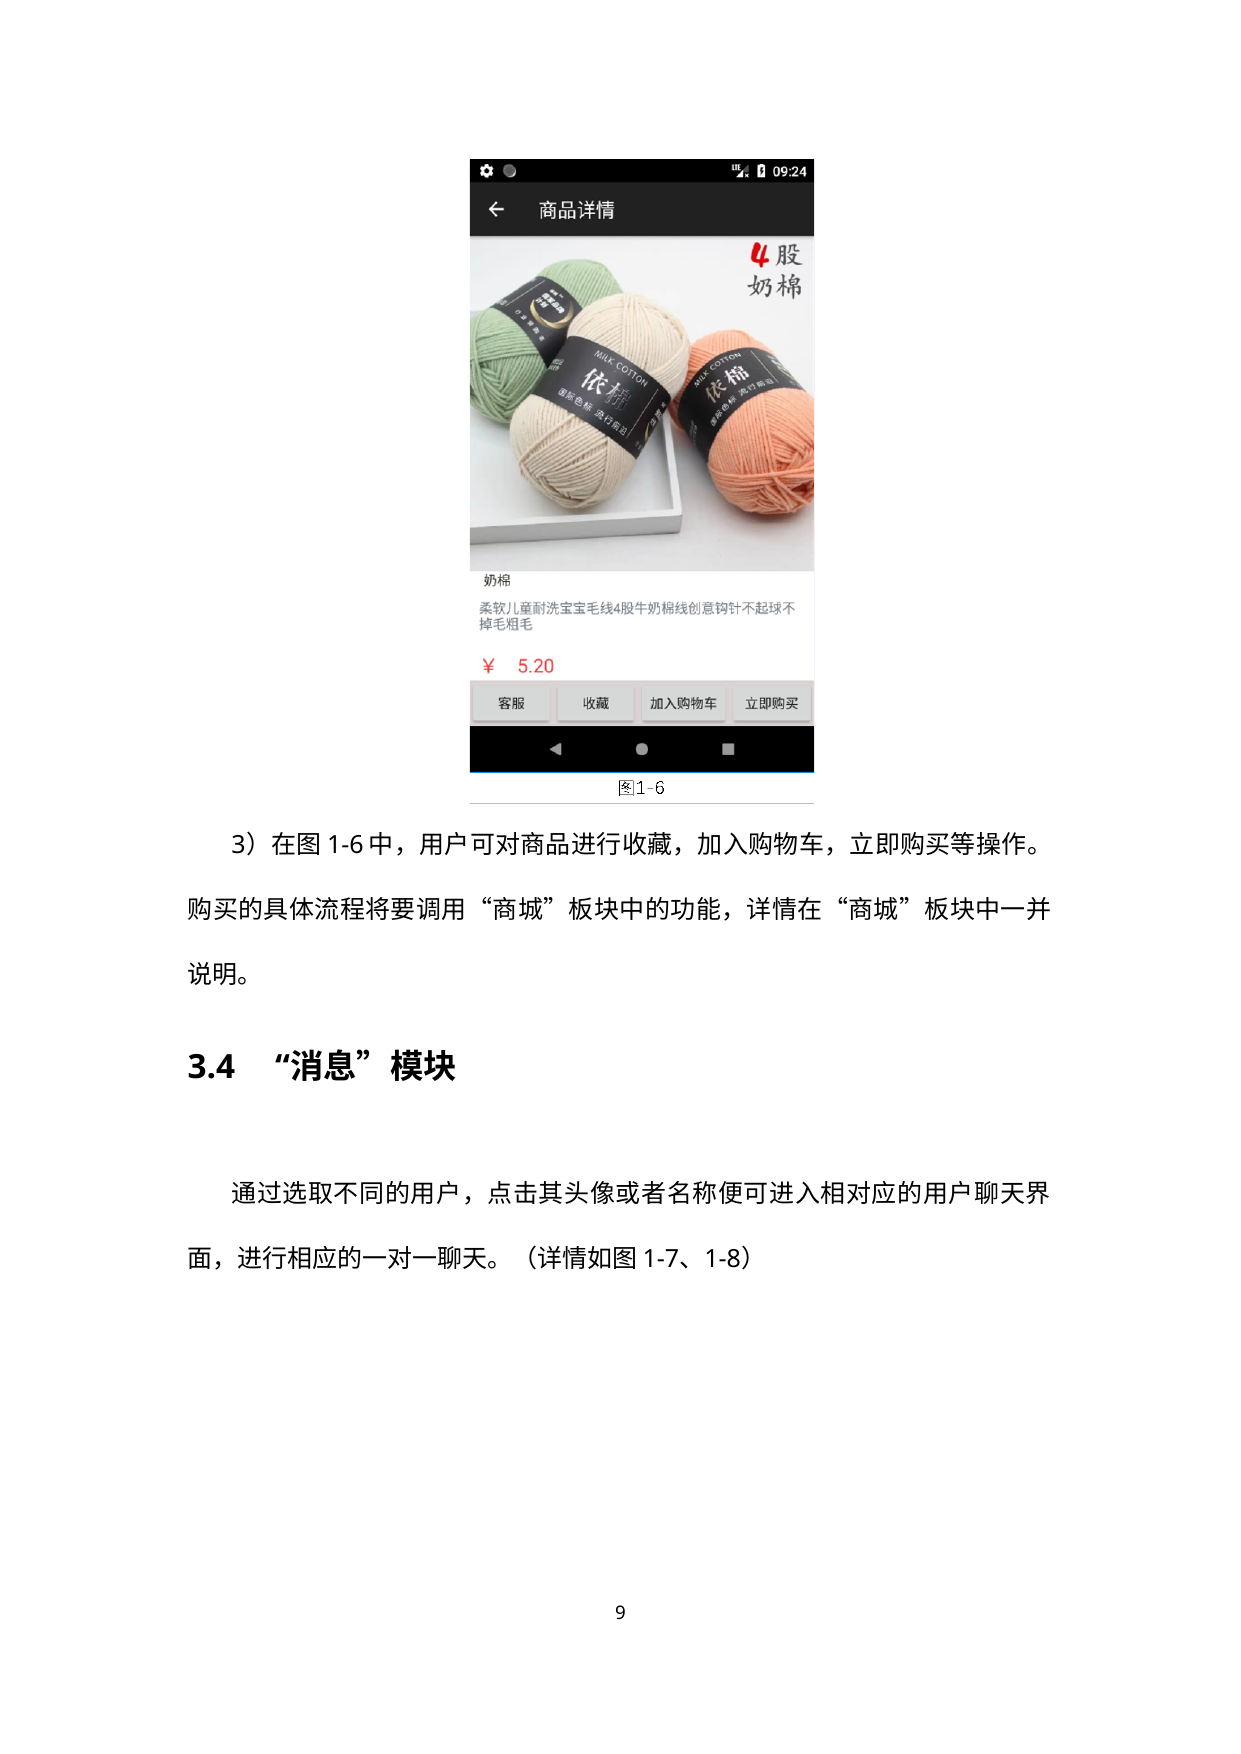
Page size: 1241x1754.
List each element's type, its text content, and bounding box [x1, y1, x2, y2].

subtitle “消息”模块 [187, 1032, 1053, 1097]
text 3）在图1-6中，用户可对商品进行收藏，加入购物车，立即购买等操作。购买的具体流程将要调用“商城”板块中的功能，详情在“商城”板块中一并说明。 [187, 810, 1053, 1005]
picture [469, 159, 815, 809]
text 通过选取不同的用户，点击其头像或者名称便可进入相对应的用户聊天界面，进行相应的一对一聊天。（详情如图1-7、1-8） [187, 1159, 1053, 1289]
